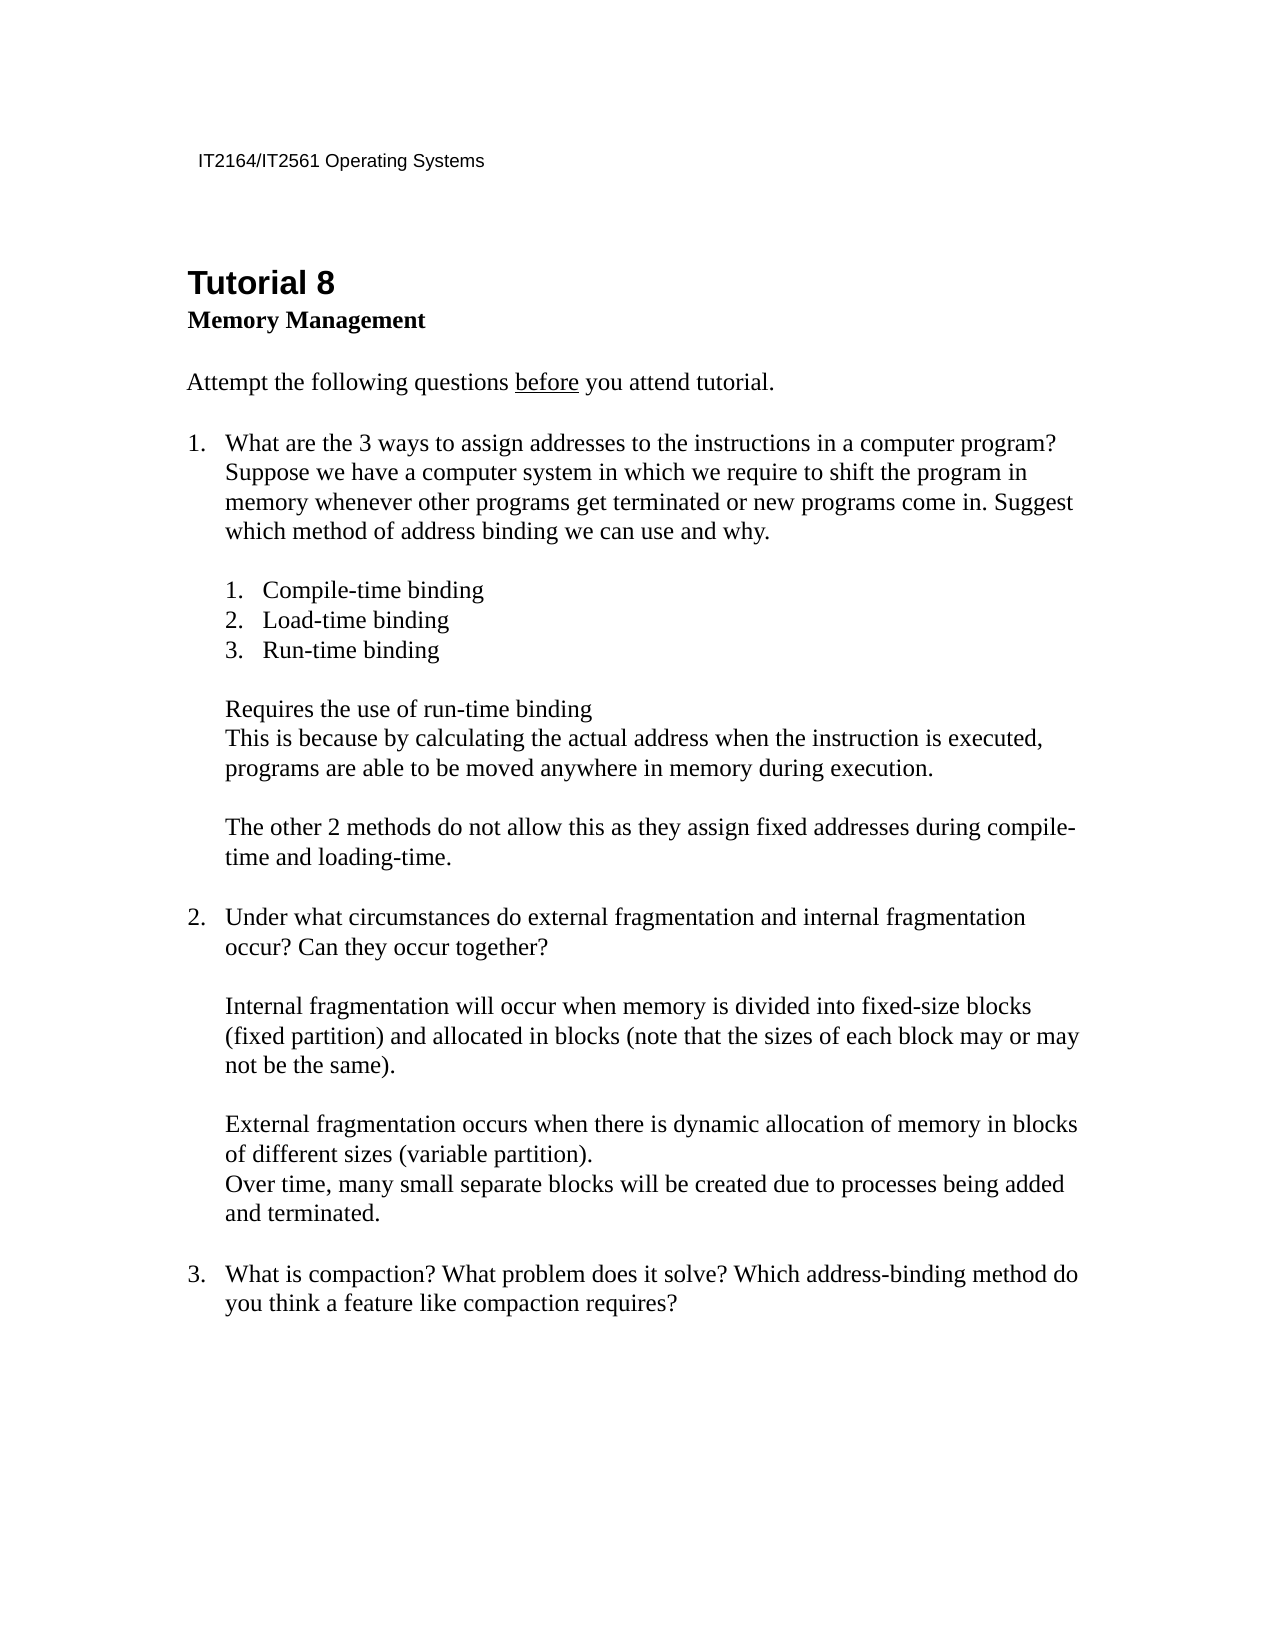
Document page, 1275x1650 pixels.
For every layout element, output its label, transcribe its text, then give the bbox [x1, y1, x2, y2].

text External fragmentation occurs when there is dynamic allocation of memory in blocks of different sizes (variable partition). [225, 1109, 1094, 1168]
list Load-time binding [225, 605, 1094, 634]
list What are the 3 ways to assign addresses to the instructions in a computer program? Suppose we have a computer system in which we require to shift the program in memory whenever other programs get terminated or new programs come in. Suggest which method of address binding we can use and why. [187, 428, 1094, 545]
text The other 2 methods do not allow this as they assign fixed addresses during compile-time and loading-time. [225, 812, 1094, 871]
text Attempt the following questions before you attend tutorial. [186, 367, 1094, 396]
subtitle Tutorial 8 [187, 263, 1094, 302]
text This is because by calculating the actual address when the instruction is executed, programs are able to be moved anywhere in memory during execution. [225, 723, 1094, 782]
text IT2164/IT2561 Operating Systems [187, 150, 1094, 172]
list Run-time binding [225, 635, 1094, 663]
text Internal fragmentation will occur when memory is divided into fixed-size blocks (fixed partition) and allocated in blocks (note that the sizes of each block may or may not be the same). [225, 991, 1094, 1079]
list Under what circumstances do external fragmentation and internal fragmentation occur? Can they occur together? [187, 902, 1094, 961]
list What is compaction? What problem does it solve? Which address-binding method do you think a feature like compaction requires? [187, 1259, 1094, 1317]
text Memory Management [187, 305, 1094, 334]
text Over time, many small separate blocks will be created due to processes being added and terminated. [225, 1169, 1094, 1227]
text Requires the use of run-time binding [225, 694, 1094, 723]
list Compile-time binding [225, 576, 1094, 604]
